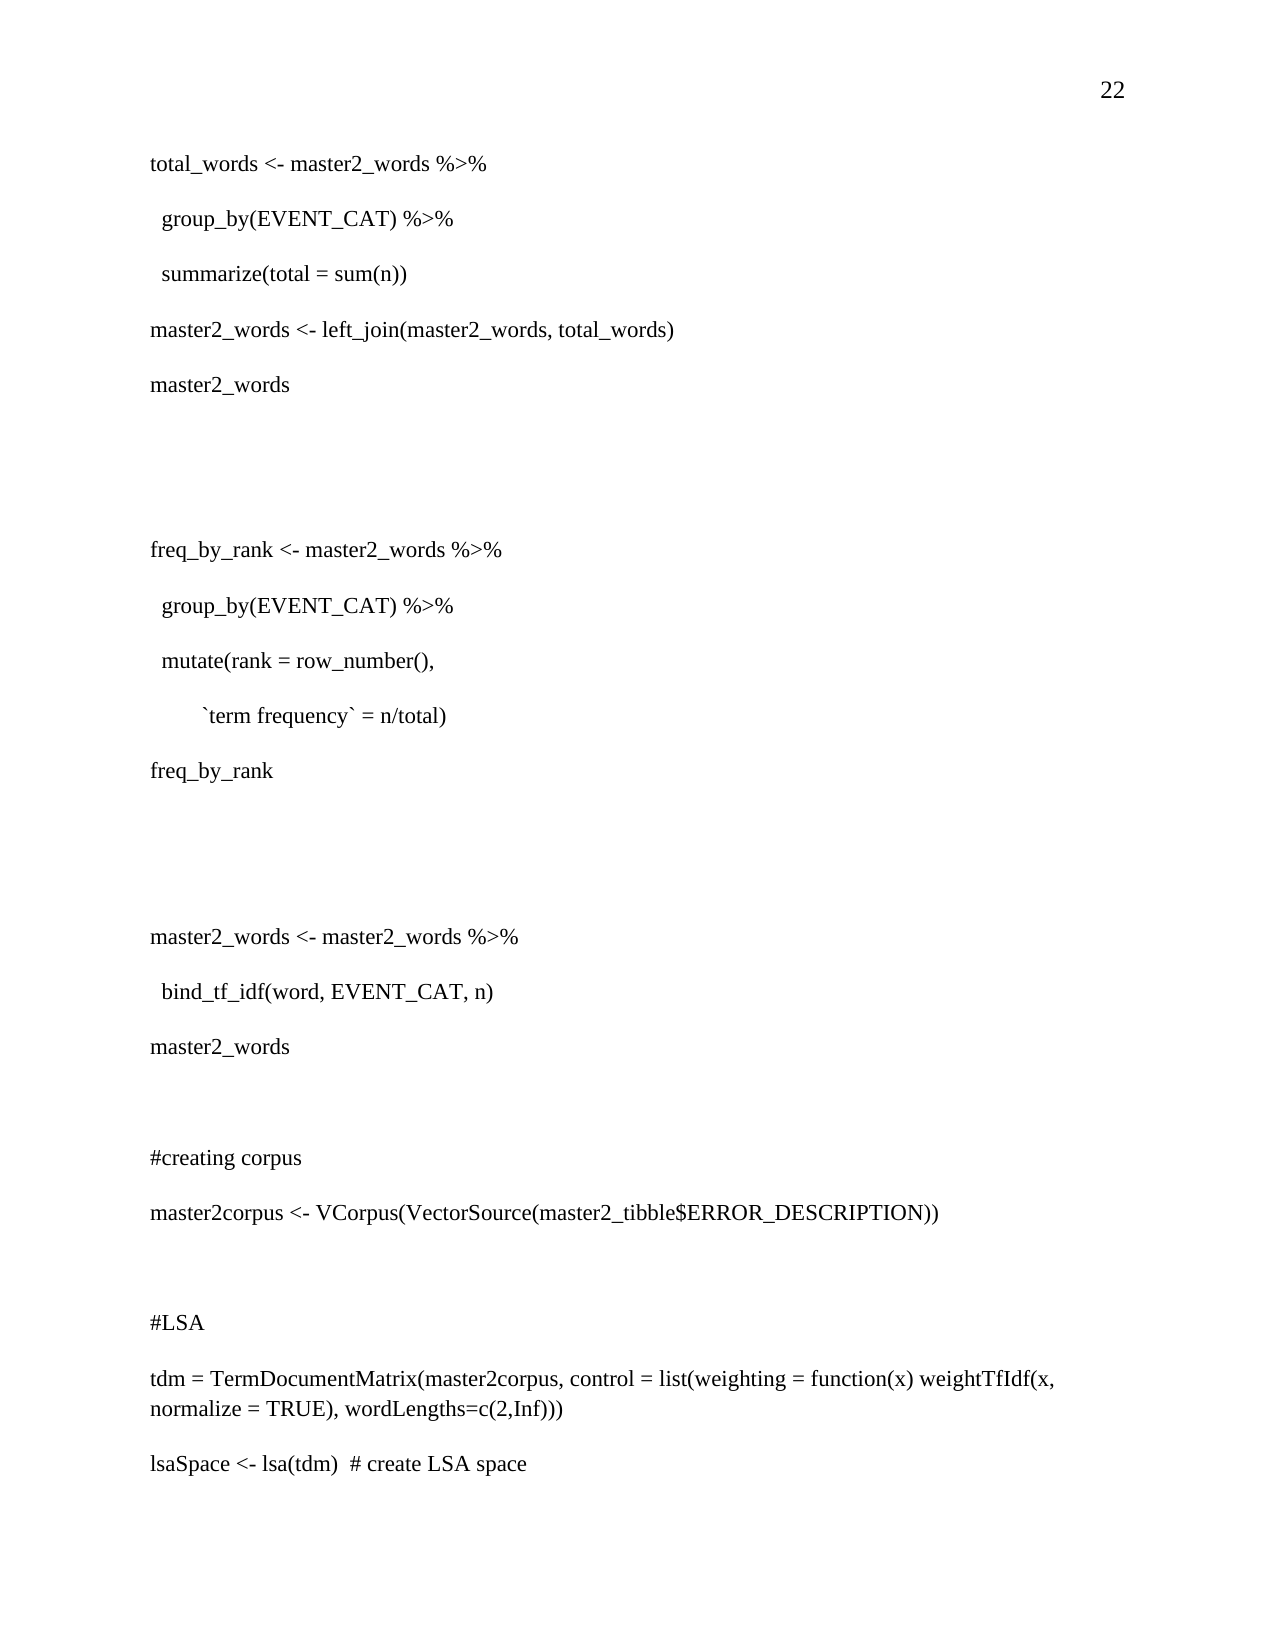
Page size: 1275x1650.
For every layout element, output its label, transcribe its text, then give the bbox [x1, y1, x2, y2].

text #creating corpus [150, 1144, 1125, 1170]
text group_by(EVENT_CAT) %>% [150, 592, 1125, 618]
text freq_by_rank <- master2_words %>% [150, 536, 1125, 563]
text total_words <- master2_words %>% [150, 150, 1125, 176]
text master2_words <- master2_words %>% [150, 923, 1125, 949]
text master2_words <- left_join(master2_words, total_words) [150, 316, 1125, 342]
text tdm = TermDocumentMatrix(master2corpus, control = list(weighting = function(x) weightTfIdf(x, normalize = TRUE), wordLengths=c(2,Inf))) [150, 1364, 1125, 1421]
text #LSA [150, 1309, 1125, 1336]
text bind_tf_idf(word, EVENT_CAT, n) [150, 978, 1125, 1004]
text master2_words [150, 371, 1125, 397]
text group_by(EVENT_CAT) %>% [150, 205, 1125, 232]
text summarize(total = sum(n)) [150, 260, 1125, 287]
text `term frequency` = n/total) [150, 702, 1125, 728]
text mutate(rank = row_number(), [150, 647, 1125, 673]
text master2corpus <- VCorpus(VectorSource(master2_tibble$ERROR_DESCRIPTION)) [150, 1199, 1125, 1225]
text master2_words [150, 1033, 1125, 1060]
text lsaSpace <- lsa(tdm) # create LSA space [150, 1450, 1125, 1476]
text freq_by_rank [150, 757, 1125, 784]
